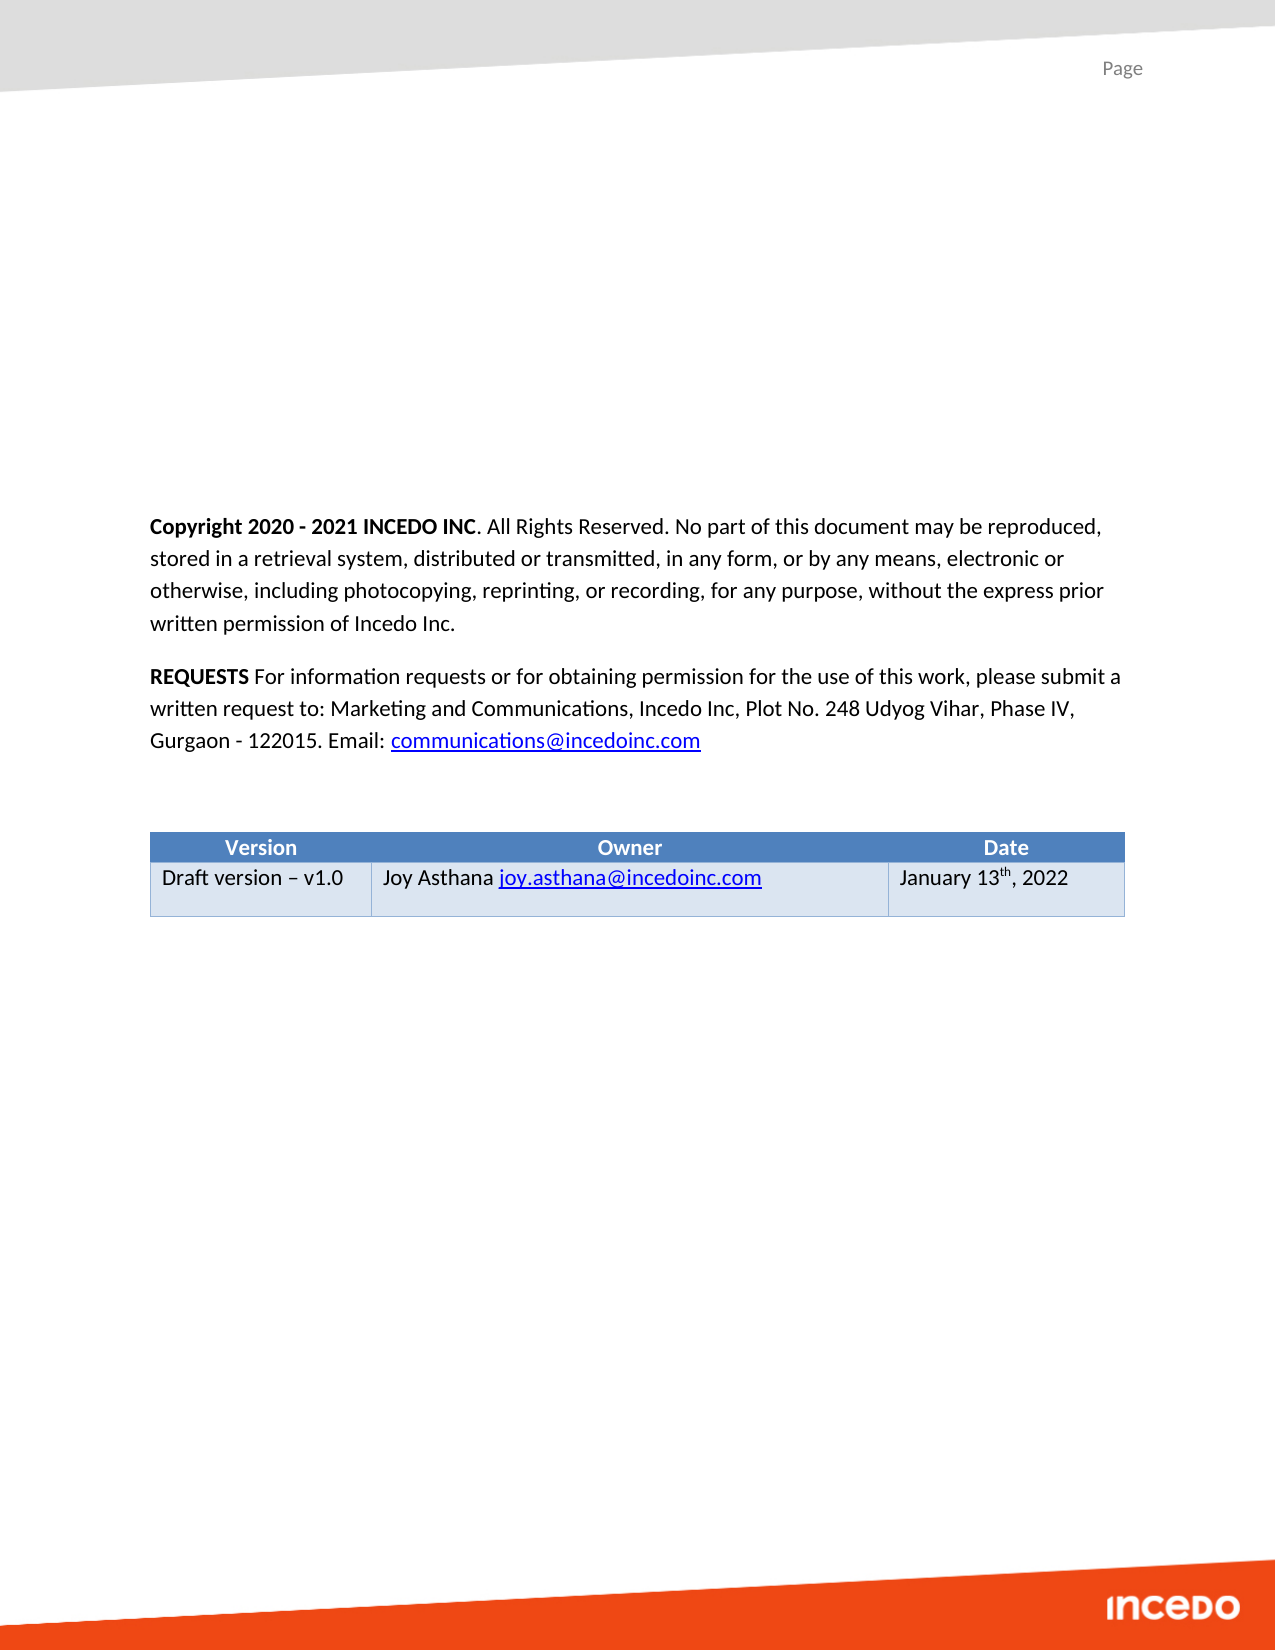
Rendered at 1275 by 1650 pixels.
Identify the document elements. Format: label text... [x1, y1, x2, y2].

text Copyright 2020 - 2021 INCEDO INC. All Rights Reserved. No part of this document may be reproduced, stored in a retrieval system, distributed or transmitted, in any form, or by any means, electronic or otherwise, including photocopying, reprinting, or recording, for any purpose, without the express prior written permission of Incedo Inc. [150, 512, 1125, 637]
table_cell Draft version – v1.0 [151, 863, 371, 916]
table_header Date [889, 833, 1124, 862]
table_cell Joy Asthana joy.asthana@incedoinc.com [372, 863, 888, 916]
table_cell January 13th, 2022 [889, 863, 1124, 916]
picture [0, 0, 1275, 329]
table_header Owner [372, 833, 888, 862]
picture [0, 1429, 1275, 1650]
text REQUESTS For information requests or for obtaining permission for the use of this work, please submit a written request to: Marketing and Communications, Incedo Inc, Plot No. 248 Udyog Vihar, Phase IV, Gurgaon - 122015. Email: communications@incedoinc.com [150, 662, 1125, 754]
table_header Version [151, 833, 371, 862]
